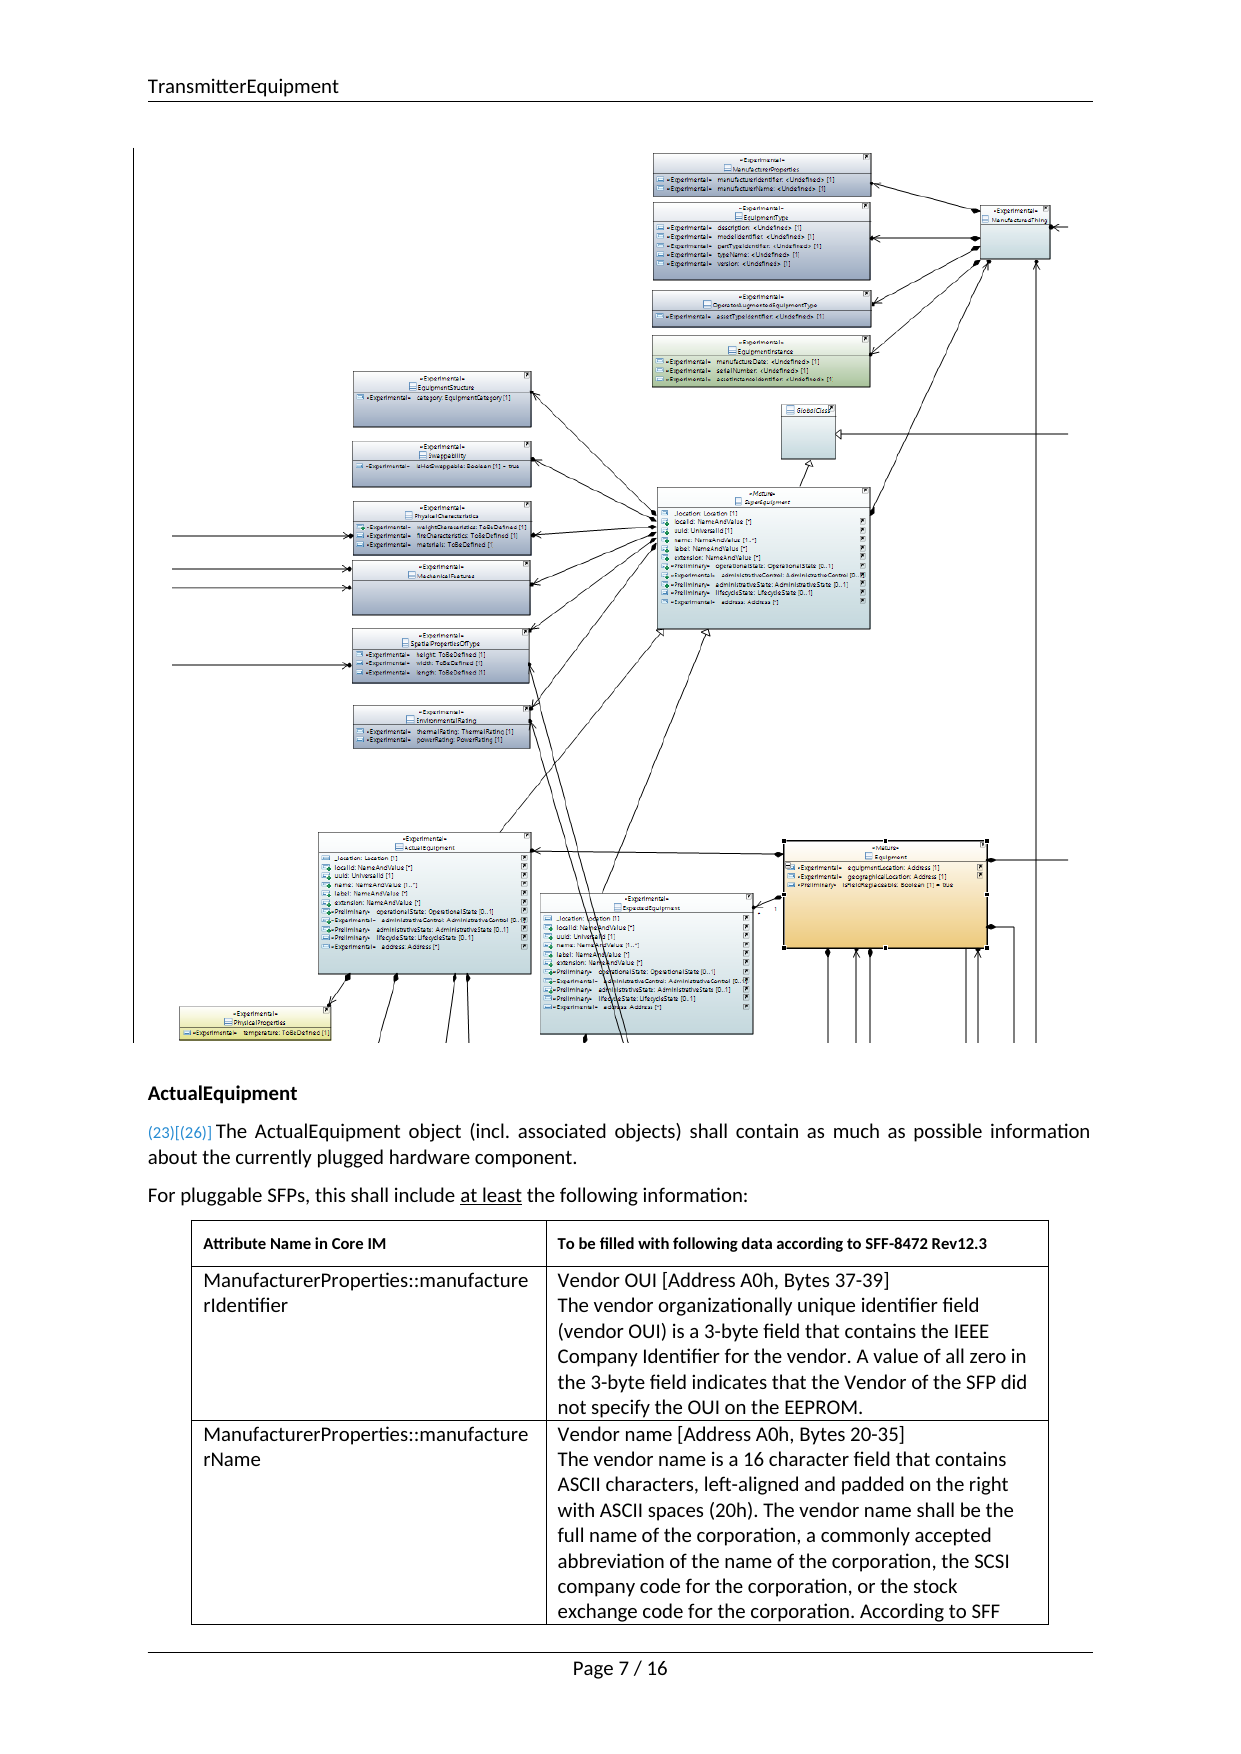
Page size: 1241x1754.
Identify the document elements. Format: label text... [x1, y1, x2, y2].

picture [172, 147, 1069, 1043]
subtitle ActualEquipment [148, 1081, 1093, 1106]
table_cell Vendor OUI [Address A0h, Bytes 37-39] The vendor organizationally unique identifier field (vendor OUI) is a 3-byte field that contains the IEEE Company Identifier for the vendor. A value of all zero in the 3-byte field indicates that the Vendor of the SFP did not specify the OUI on the EEPROM. [547, 1267, 1048, 1420]
table_header Attribute Name in Core IM [192, 1221, 546, 1266]
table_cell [547, 1421, 1048, 1624]
table_header To be filled with following data according to SFF-8472 Rev12.3 [547, 1221, 1048, 1266]
text The ActualEquipment object (incl. associated objects) shall contain as much as possible information about the currently plugged hardware component. [148, 1118, 1093, 1169]
table_cell ManufacturerProperties::manufacturerIdentifier [192, 1267, 546, 1420]
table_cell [192, 1421, 546, 1624]
text For pluggable SFPs, this shall include at least the following information: [148, 1182, 1093, 1207]
